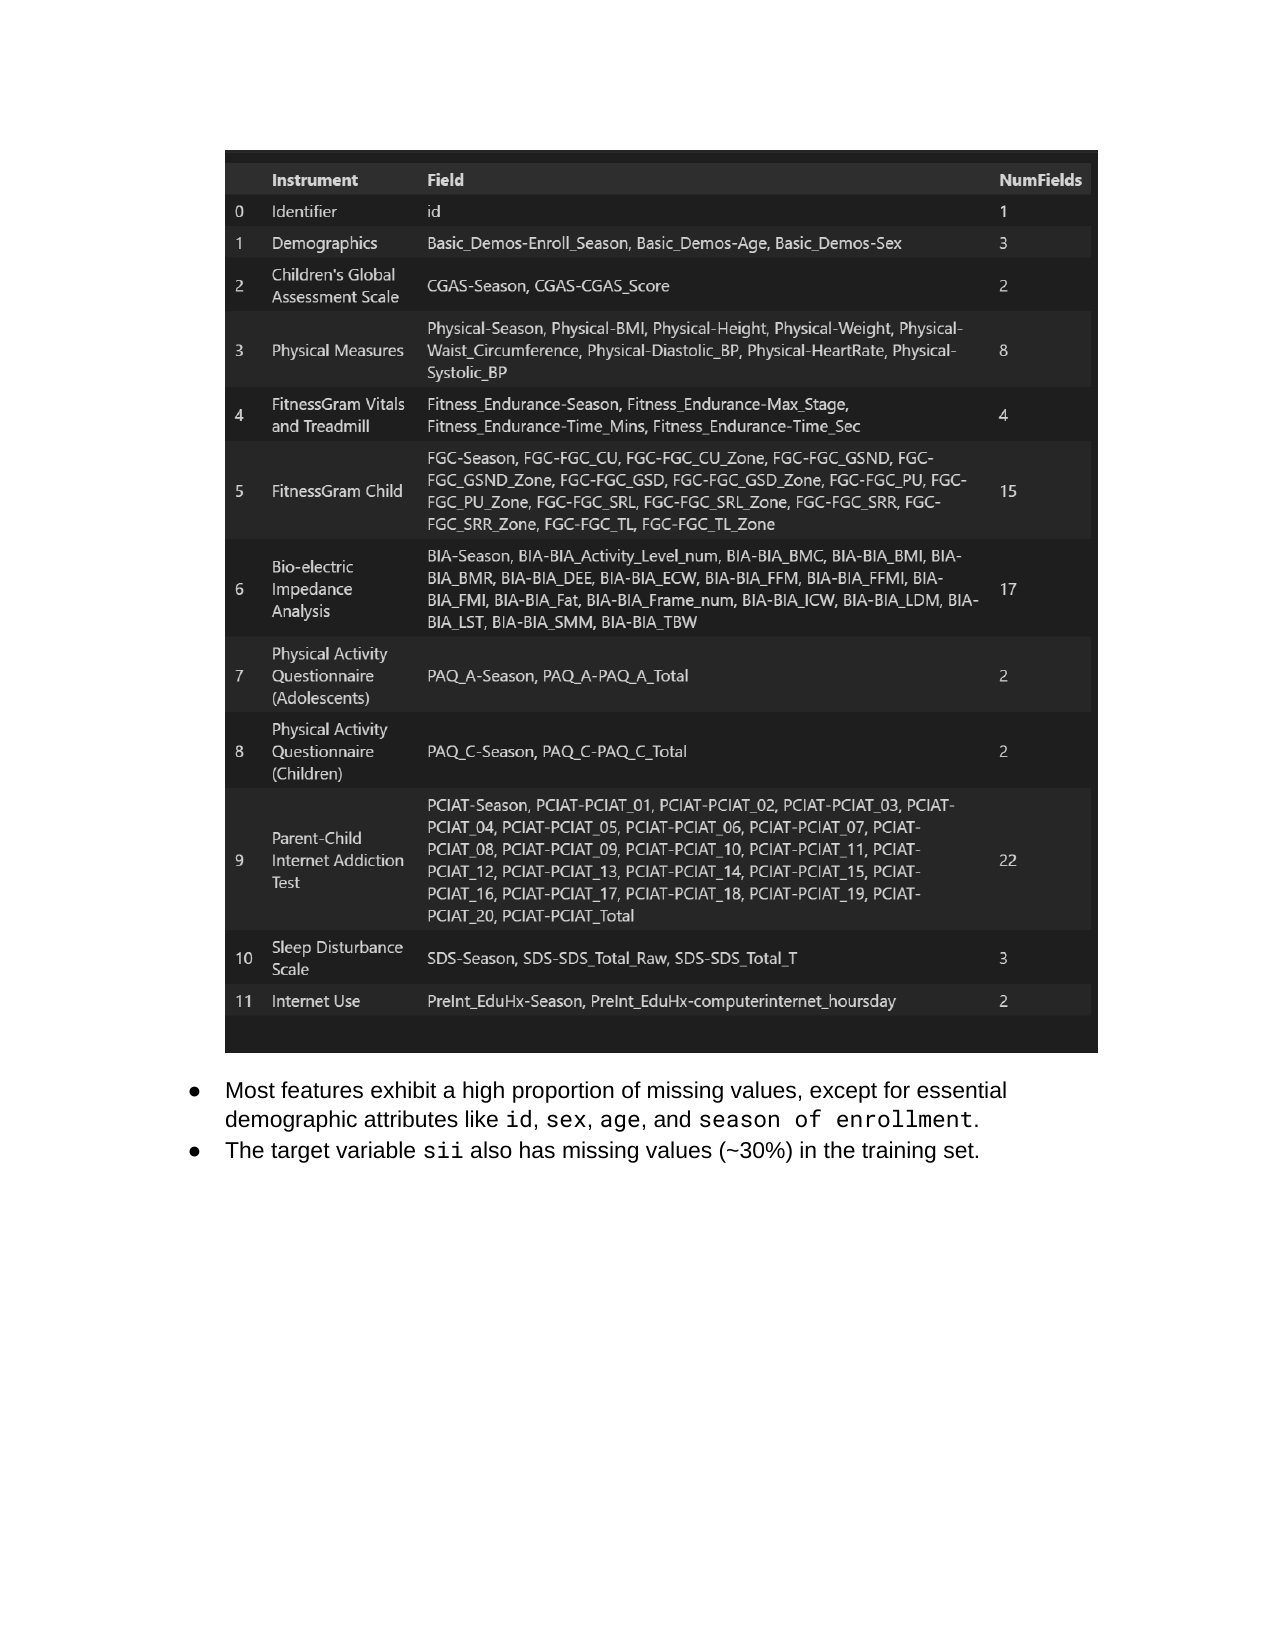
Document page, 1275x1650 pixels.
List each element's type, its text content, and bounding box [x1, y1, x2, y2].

list The target variable sii also has missing values (~30%) in the training set. [187, 1134, 1125, 1164]
picture [225, 150, 1098, 1053]
list Most features exhibit a high proportion of missing values, except for essential demographic attributes like id, sex, age, and season of enrollment. [187, 1077, 1125, 1134]
